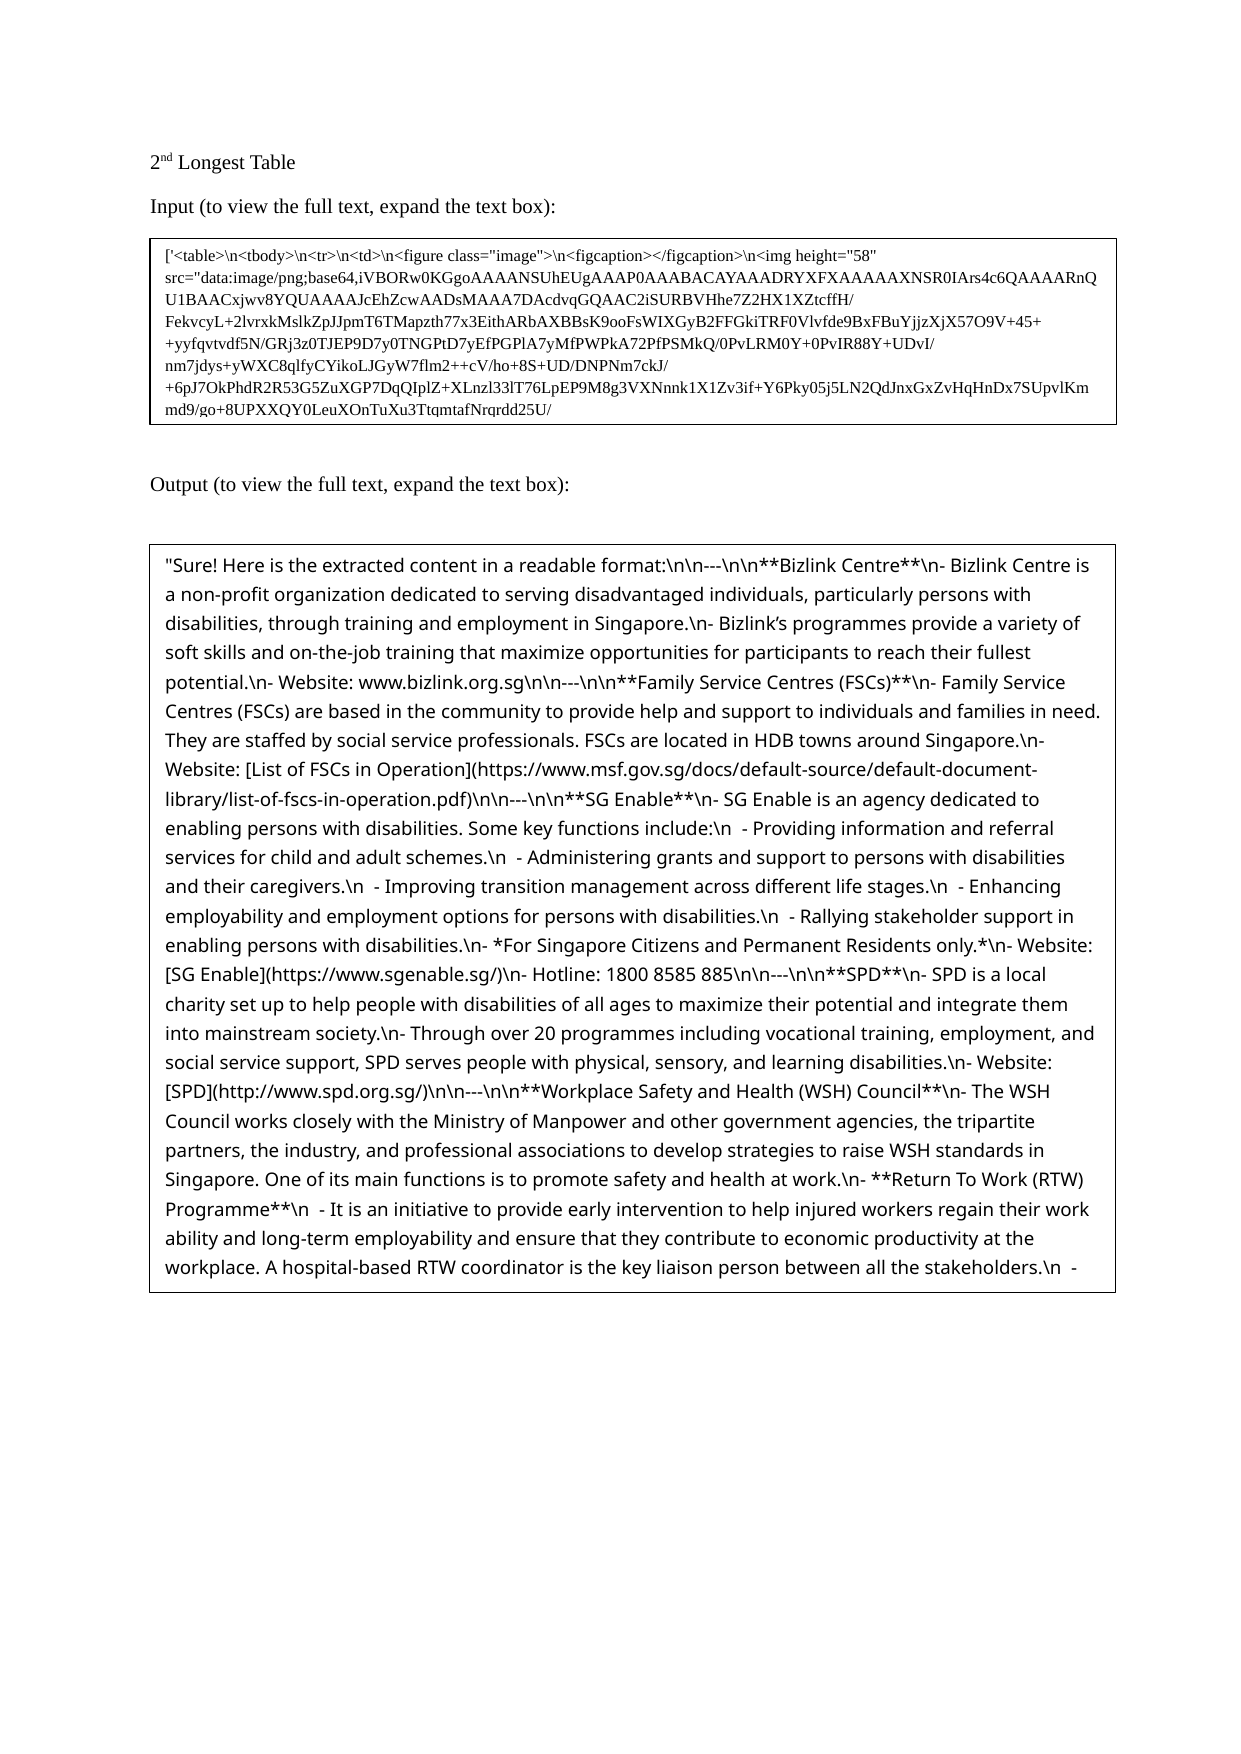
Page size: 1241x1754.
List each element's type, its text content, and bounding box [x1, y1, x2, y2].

text 2nd Longest Table [150, 150, 1090, 174]
text Input (to view the full text, expand the text box): [150, 194, 1090, 218]
text Output (to view the full text, expand the text box): [150, 471, 1090, 496]
